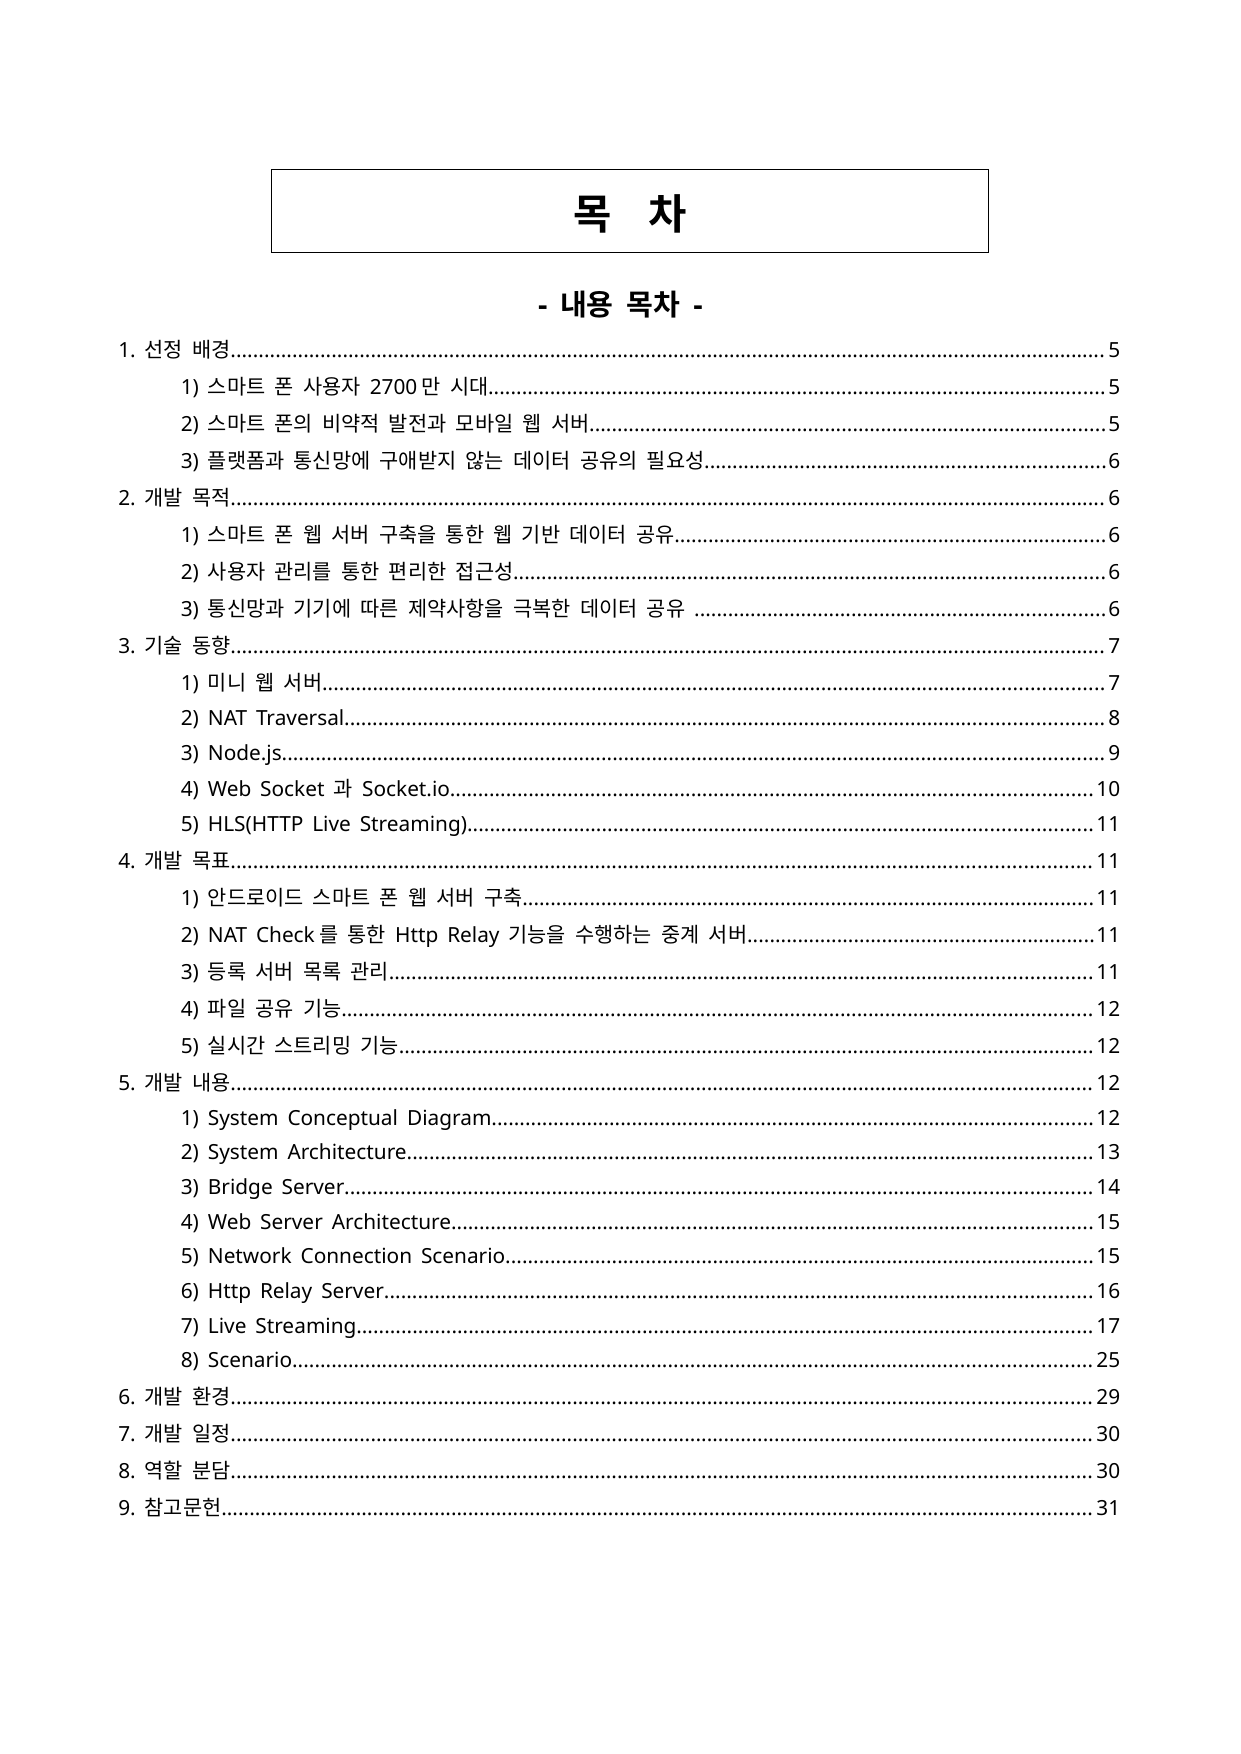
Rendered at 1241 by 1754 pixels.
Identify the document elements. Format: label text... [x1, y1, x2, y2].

text 3) Node.js 9 [118, 738, 1122, 766]
text 1) 안드로이드 스마트 폰 웹 서버 구축 11 [118, 881, 1122, 911]
text 3) 플랫폼과 통신망에 구애받지 않는 데이터 공유의 필요성 6 [118, 444, 1122, 474]
text 4. 개발 목표 11 [118, 844, 1122, 874]
text 4) 파일 공유 기능 12 [118, 992, 1122, 1022]
text 5. 개발 내용 12 [118, 1066, 1122, 1096]
text 3. 기술 동향 7 [118, 629, 1122, 659]
text 9. 참고문헌 31 [118, 1491, 1122, 1522]
text 3) 통신망과 기기에 따른 제약사항을 극복한 데이터 공유 6 [118, 592, 1122, 622]
text 2) 사용자 관리를 통한 편리한 접근성 6 [118, 555, 1122, 585]
text 2) NAT Traversal 8 [118, 703, 1122, 731]
text 4) Web Socket 과 Socket.io 10 [118, 772, 1122, 803]
text 3) Bridge Server 14 [118, 1172, 1122, 1201]
text 6) Http Relay Server 16 [118, 1276, 1122, 1305]
text 5) Network Connection Scenario 15 [118, 1242, 1122, 1270]
text 8. 역할 분담 30 [118, 1454, 1122, 1484]
text 1. 선정 배경 5 [118, 333, 1122, 363]
text 2) NAT Check를 통한 Http Relay 기능을 수행하는 중계 서버 11 [118, 918, 1122, 948]
text 2. 개발 목적 6 [118, 481, 1122, 511]
text 7) Live Streaming 17 [118, 1311, 1122, 1339]
text - 내용 목차 - [118, 281, 1122, 324]
text 6. 개발 환경 29 [118, 1380, 1122, 1411]
text 2) System Architecture 13 [118, 1137, 1122, 1166]
text 2) 스마트 폰의 비약적 발전과 모바일 웹 서버 5 [118, 407, 1122, 437]
text 3) 등록 서버 목록 관리 11 [118, 955, 1122, 985]
text 1) 미니 웹 서버 7 [118, 666, 1122, 696]
text 1) 스마트 폰 사용자 2700만 시대 5 [118, 370, 1122, 400]
text 8) Scenario 25 [118, 1346, 1122, 1374]
text 1) System Conceptual Diagram 12 [118, 1103, 1122, 1131]
text 1) 스마트 폰 웹 서버 구축을 통한 웹 기반 데이터 공유 6 [118, 518, 1122, 548]
text 4) Web Server Architecture 15 [118, 1207, 1122, 1235]
text 5) 실시간 스트리밍 기능 12 [118, 1029, 1122, 1059]
text 5) HLS(HTTP Live Streaming) 11 [118, 809, 1122, 838]
text 7. 개발 일정 30 [118, 1417, 1122, 1448]
